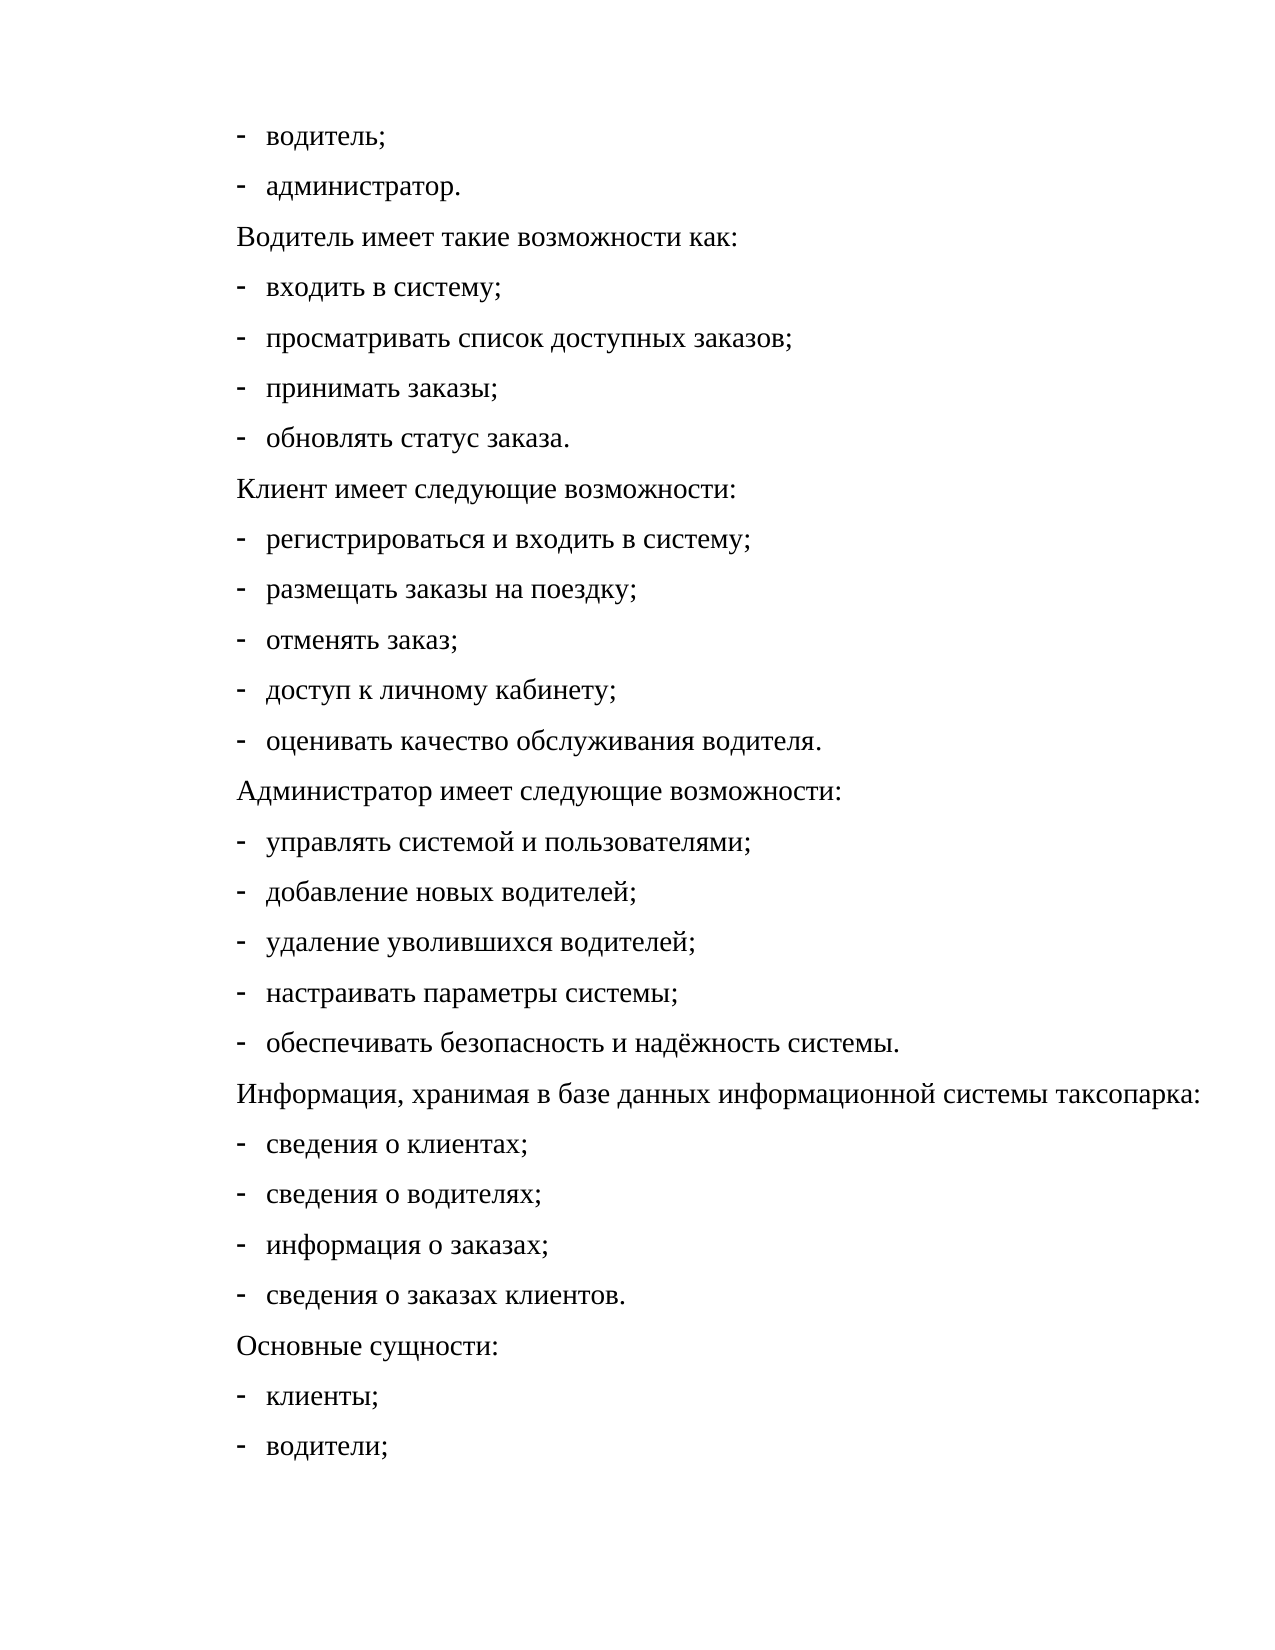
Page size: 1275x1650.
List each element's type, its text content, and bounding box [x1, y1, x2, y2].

list сведения о клиентах; [177, 1126, 1216, 1160]
list Клиент имеет следующие возможности: [236, 471, 1216, 504]
list добавление новых водителей; [177, 874, 1216, 908]
list обновлять статус заказа. [177, 421, 1216, 454]
list размещать заказы на поездку; [177, 572, 1216, 605]
list настраивать параметры системы; [177, 975, 1216, 1008]
list доступ к личному кабинету; [177, 672, 1216, 706]
list обеспечивать безопасность и надёжность системы. [177, 1025, 1216, 1059]
list регистрироваться и входить в систему; [177, 521, 1216, 555]
list сведения о заказах клиентов. [177, 1277, 1216, 1311]
list управлять системой и пользователями; [177, 824, 1216, 857]
list оценивать качество обслуживания водителя. [177, 723, 1216, 757]
text Водитель имеет такие возможности как: [177, 219, 1216, 252]
list клиенты; [177, 1378, 1216, 1412]
list сведения о водителях; [177, 1176, 1216, 1210]
list водитель; [177, 118, 1216, 152]
text Администратор имеет следующие возможности: [177, 773, 1216, 807]
list информация о заказах; [177, 1227, 1216, 1261]
list входить в систему; [177, 269, 1216, 303]
list просматривать список доступных заказов; [177, 320, 1216, 353]
list отменять заказ; [177, 622, 1216, 656]
text Основные сущности: [177, 1328, 1216, 1361]
list принимать заказы; [177, 370, 1216, 404]
list водители; [177, 1428, 1216, 1462]
text Информация, хранимая в базе данных информационной системы таксопарка: [177, 1076, 1216, 1109]
list удаление уволившихся водителей; [177, 924, 1216, 958]
list администратор. [177, 168, 1216, 202]
